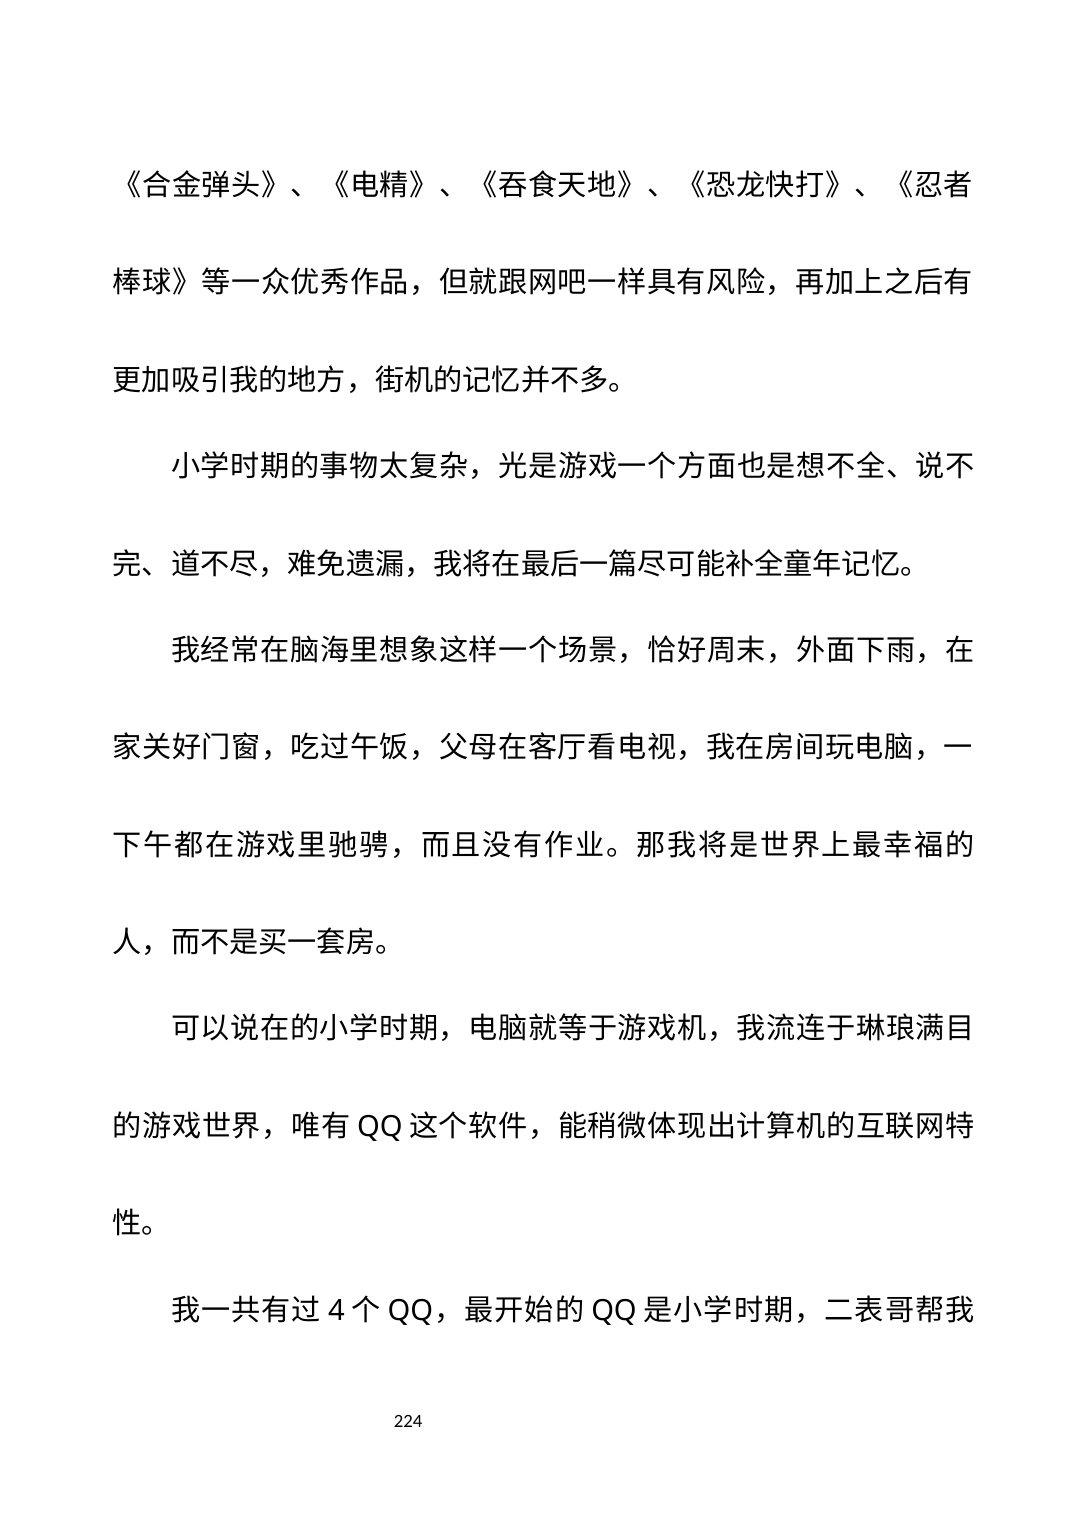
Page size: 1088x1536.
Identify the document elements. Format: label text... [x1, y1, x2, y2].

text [112, 150, 975, 410]
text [112, 1275, 975, 1340]
text 我经常在脑海里想象这样一个场景，恰好周末，外面下雨，在家关好门窗，吃过午饭，父母在客厅看电视，我在房间玩电脑，一下午都在游戏里驰骋，而且没有作业。那我将是世界上最幸福的人，而不是买一套房。 [112, 615, 975, 972]
text 小学时期的事物太复杂，光是游戏一个方面也是想不全、说不完、道不尽，难免遗漏，我将在最后一篇尽可能补全童年记忆。 [112, 431, 975, 594]
text 可以说在的小学时期，电脑就等于游戏机，我流连于琳琅满目的游戏世界，唯有QQ这个软件，能稍微体现出计算机的互联网特性。 [112, 994, 975, 1254]
